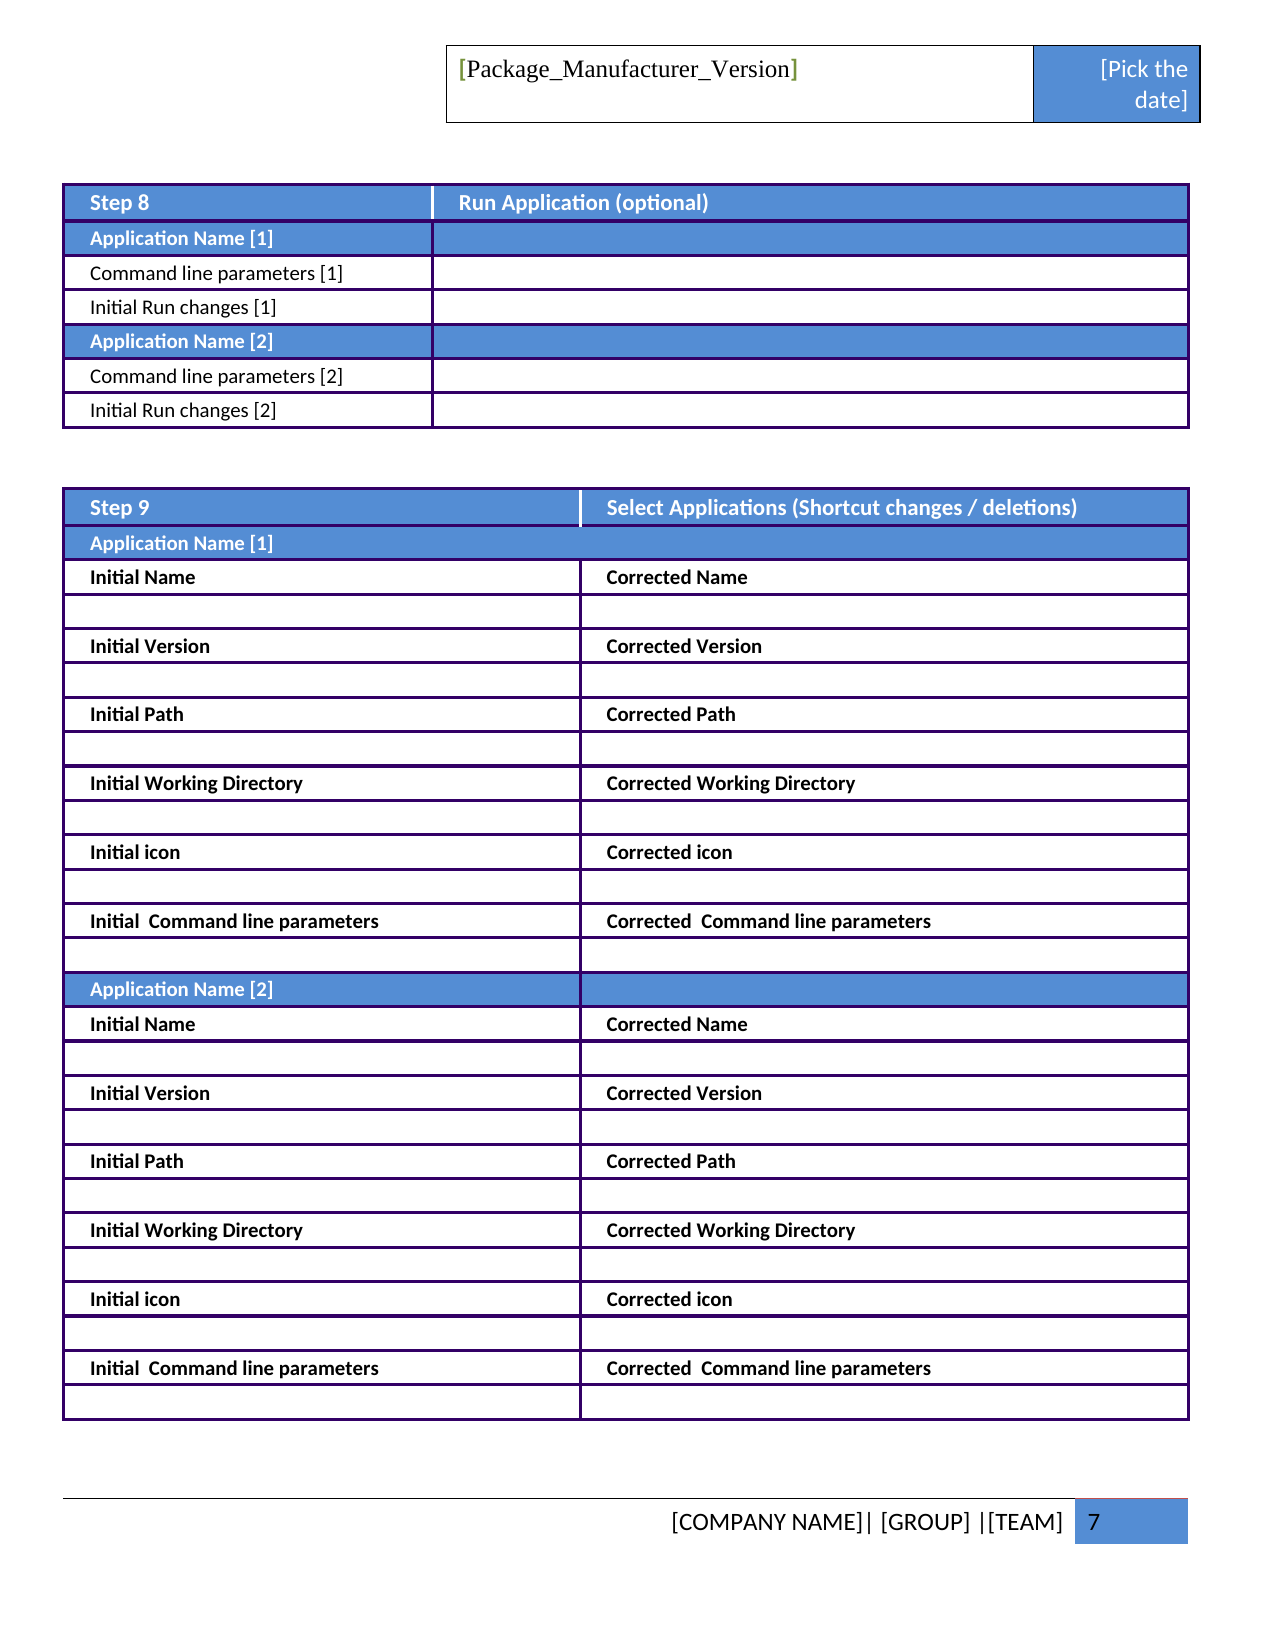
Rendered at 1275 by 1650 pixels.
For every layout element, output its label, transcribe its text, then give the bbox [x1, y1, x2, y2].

table_cell Application Name [1] [65, 223, 431, 254]
table_cell Initial Run changes [1] [65, 291, 431, 322]
table_cell [582, 1180, 1187, 1211]
table_cell [434, 394, 1187, 426]
table_cell [65, 1386, 579, 1417]
table_cell [582, 664, 1187, 696]
table_cell Initial Path [65, 1146, 579, 1177]
table_cell [582, 974, 1187, 1005]
table_cell Corrected Name [582, 561, 1187, 592]
table_cell [582, 596, 1187, 627]
table_header Select Applications (Shortcut changes / deletions) [582, 490, 1187, 524]
table_cell Initial Working Directory [65, 768, 579, 799]
table_cell [65, 596, 579, 627]
table_cell [582, 1249, 1187, 1280]
table_cell Initial Version [65, 1077, 579, 1108]
table_cell [65, 1180, 579, 1211]
table_cell Corrected Command line parameters [582, 905, 1187, 936]
table_cell Application Name [2] [65, 326, 431, 357]
table_cell Corrected icon [582, 1283, 1187, 1314]
table_cell [434, 291, 1187, 322]
table_cell Initial Command line parameters [65, 1352, 579, 1383]
table_cell [582, 1043, 1187, 1074]
table_cell [434, 360, 1187, 391]
table_cell [65, 664, 579, 696]
table_cell Initial Version [65, 630, 579, 661]
table_cell Initial icon [65, 1283, 579, 1314]
table_cell Corrected Version [582, 1077, 1187, 1108]
table_cell Command line parameters [2] [65, 360, 431, 391]
table_cell [582, 871, 1187, 902]
table_cell [65, 939, 579, 971]
table_cell Initial Command line parameters [65, 905, 579, 936]
table_cell Corrected Command line parameters [582, 1352, 1187, 1383]
table_cell [65, 802, 579, 833]
table_header Step 8 [65, 186, 431, 219]
table_header Run Application (optional) [434, 186, 1187, 219]
table_cell Command line parameters [1] [65, 257, 431, 288]
table_cell [434, 257, 1187, 288]
table_cell [65, 871, 579, 902]
table_cell [582, 939, 1187, 971]
table_cell Initial Run changes [2] [65, 394, 431, 426]
table_cell [65, 1111, 579, 1142]
table_cell Corrected Working Directory [582, 768, 1187, 799]
table_cell [582, 802, 1187, 833]
table_cell Initial Working Directory [65, 1214, 579, 1246]
table_cell Initial Name [65, 561, 579, 592]
table_cell Application Name [1] [65, 527, 1187, 558]
table_cell [434, 223, 1187, 254]
table_cell Initial icon [65, 836, 579, 867]
table_cell Corrected Name [582, 1008, 1187, 1039]
table_cell Corrected Version [582, 630, 1187, 661]
table_cell [582, 1386, 1187, 1417]
table_cell [65, 1249, 579, 1280]
table_cell [65, 1043, 579, 1074]
table_cell [582, 1318, 1187, 1349]
table_cell Corrected Path [582, 699, 1187, 730]
table_cell Initial Name [65, 1008, 579, 1039]
table_cell Corrected Working Directory [582, 1214, 1187, 1246]
table_cell Corrected icon [582, 836, 1187, 867]
table_cell Initial Path [65, 699, 579, 730]
table_header Step 9 [65, 490, 579, 524]
table_cell [434, 326, 1187, 357]
table_cell [582, 733, 1187, 764]
table_cell [65, 733, 579, 764]
table_cell [582, 1111, 1187, 1142]
table_cell Application Name [2] [65, 974, 579, 1005]
table_cell [65, 1318, 579, 1349]
table_cell Corrected Path [582, 1146, 1187, 1177]
